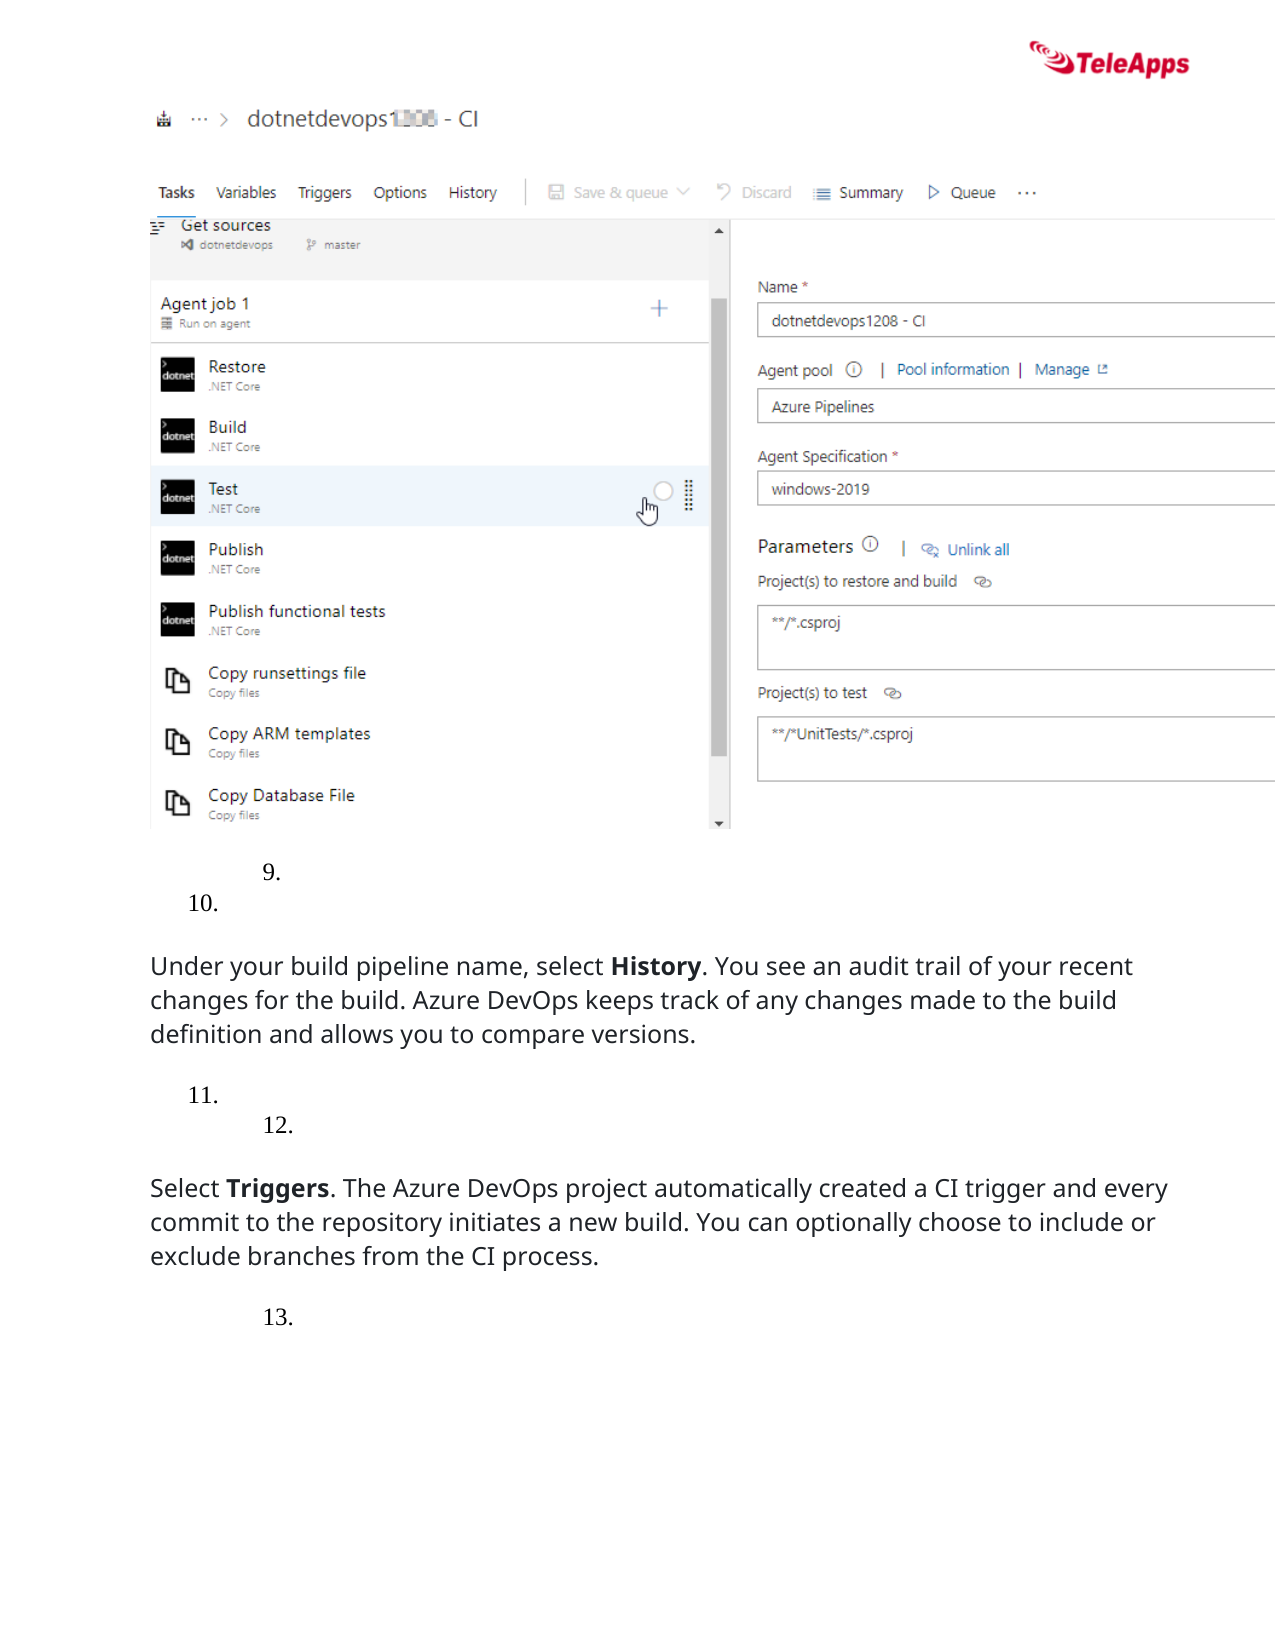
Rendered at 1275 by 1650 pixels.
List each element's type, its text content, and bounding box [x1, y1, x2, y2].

picture [1021, 37, 1197, 82]
picture [150, 100, 1275, 829]
text Under your build pipeline name, select History. You see an audit trail of your recent changes for the build. Azure DevOps keeps track of any changes made to the build definition and allows you to compare versions. [150, 948, 1200, 1051]
text Select Triggers. The Azure DevOps project automatically created a CI trigger and every commit to the repository initiates a new build. You can optionally choose to include or exclude branches from the CI process. [150, 1171, 1200, 1273]
